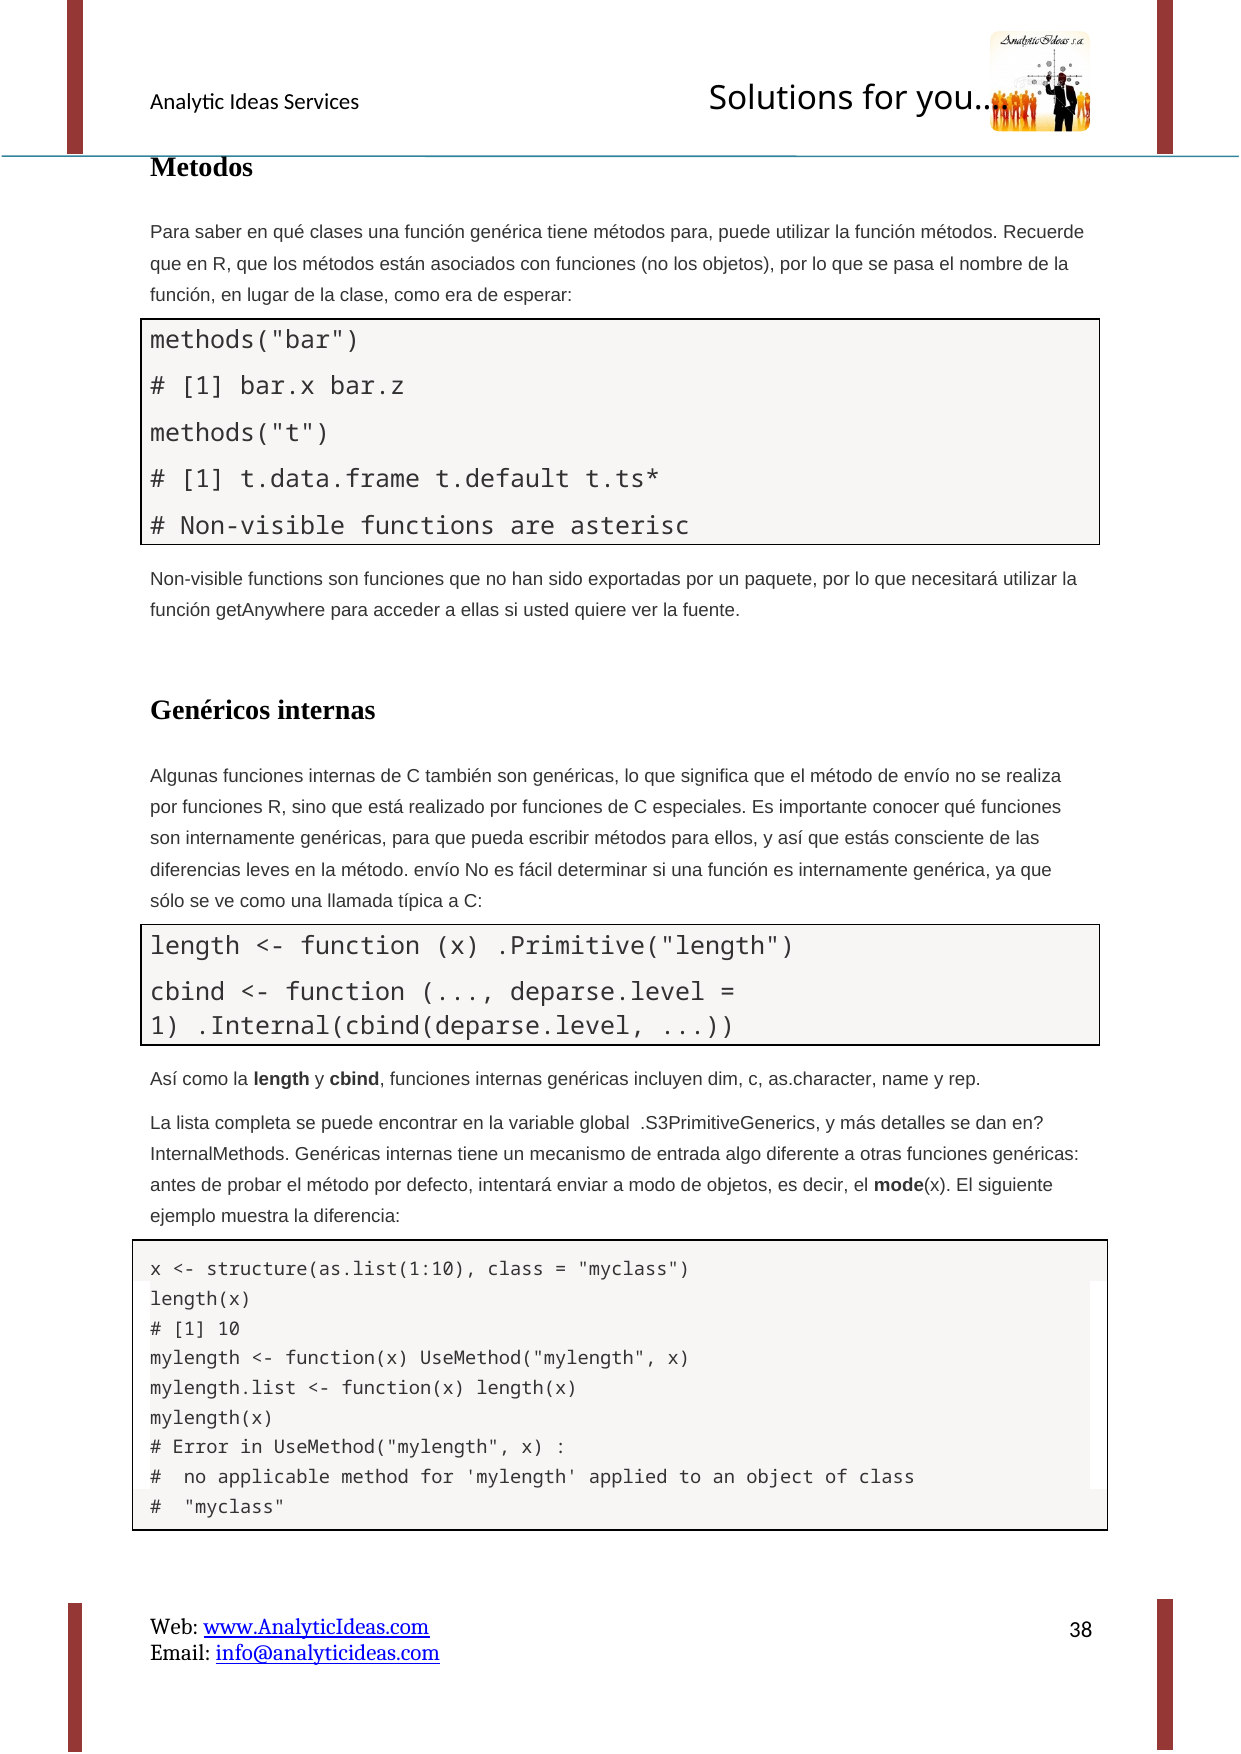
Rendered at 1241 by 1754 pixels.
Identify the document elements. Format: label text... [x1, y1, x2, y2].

text Para saber en qué clases una función genérica tiene métodos para, puede utilizar la función métodos. Recuerde que en R, que los métodos están asociados con funciones (no los objetos), por lo que se pasa el nombre de la función, en lugar de la clase, como era de esperar: [150, 212, 1090, 305]
text Algunas funciones internas de C también son genéricas, lo que significa que el método de envío no se realiza por funciones R, sino que está realizado por funciones de C especiales. Es importante conocer qué funciones son internamente genéricas, para que pueda escribir métodos para ellos, y así que estás consciente de las diferencias leves en la método. envío No es fácil determinar si una función es internamente genérica, ya que sólo se ve como una llamada típica a C: [150, 755, 1090, 911]
text Así como la length y cbind, funciones internas genéricas incluyen dim, c, as.character, name y rep. [150, 1058, 1090, 1089]
text x <- structure(as.list(1:10), class = "myclass") [133, 1241, 1107, 1281]
text mylength <- function(x) UseMethod("mylength", x) [150, 1340, 1090, 1370]
text # [1] 10 [150, 1311, 1090, 1340]
text # no applicable method for 'mylength' applied to an object of class [150, 1459, 1090, 1477]
text # [1] bar.x bar.z [142, 364, 1099, 402]
text mylength.list <- function(x) length(x) [150, 1370, 1090, 1400]
picture [990, 31, 1091, 132]
text La lista completa se puede encontrar en la variable global .S3PrimitiveGenerics, y más detalles se dan en? InternalMethods. Genéricas internas tiene un mecanismo de entrada algo diferente a otras funciones genéricas: antes de probar el método por defecto, intentará enviar a modo de objetos, es decir, el mode(x). El siguiente ejemplo muestra la diferencia: [150, 1102, 1090, 1227]
text methods("bar") [142, 320, 1099, 356]
text # Error in UseMethod("mylength", x) : [150, 1429, 1090, 1459]
text # Non-visible functions are asterisc [142, 504, 1099, 544]
text length <- function (x) .Primitive("length") [142, 925, 1099, 961]
text mylength(x) [150, 1400, 1090, 1429]
subtitle Metodos [150, 150, 1090, 182]
text Non-visible functions son funciones que no han sido exportadas por un paquete, por lo que necesitará utilizar la función getAnywhere para acceder a ellas si usted quiere ver la fuente. [150, 558, 1090, 620]
text cbind <- function (..., deparse.level = 1) .Internal(cbind(deparse.level, ...)) [142, 970, 1099, 1044]
text # "myclass" [133, 1477, 1107, 1529]
text # [1] t.data.frame t.default t.ts* [142, 457, 1099, 495]
text methods("t") [142, 411, 1099, 449]
subtitle Genéricos internas [150, 693, 1090, 726]
text length(x) [150, 1281, 1090, 1311]
